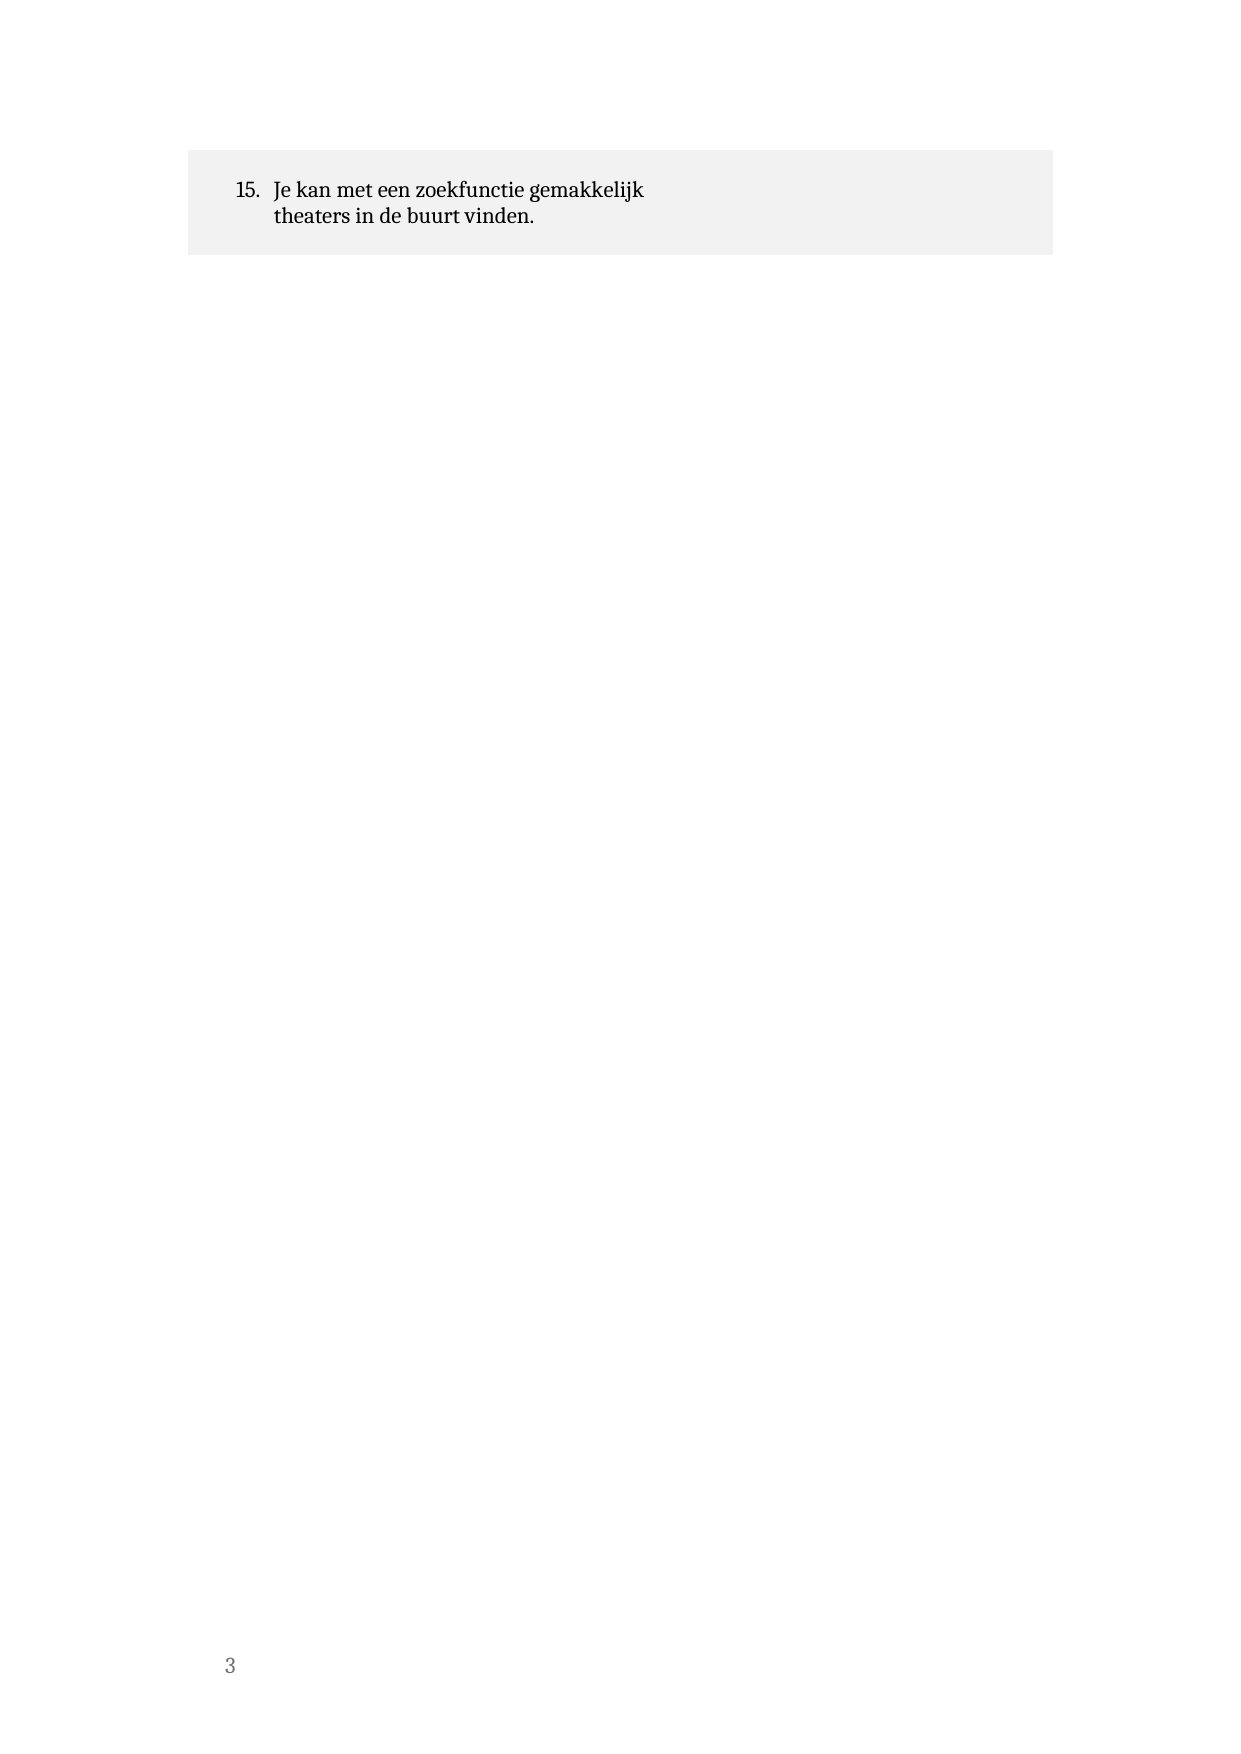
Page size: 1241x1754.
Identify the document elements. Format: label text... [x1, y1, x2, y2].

table_cell [737, 150, 1053, 255]
table_cell Je kan met een zoekfunctie gemakkelijk theaters in de buurt vinden. [188, 150, 737, 255]
